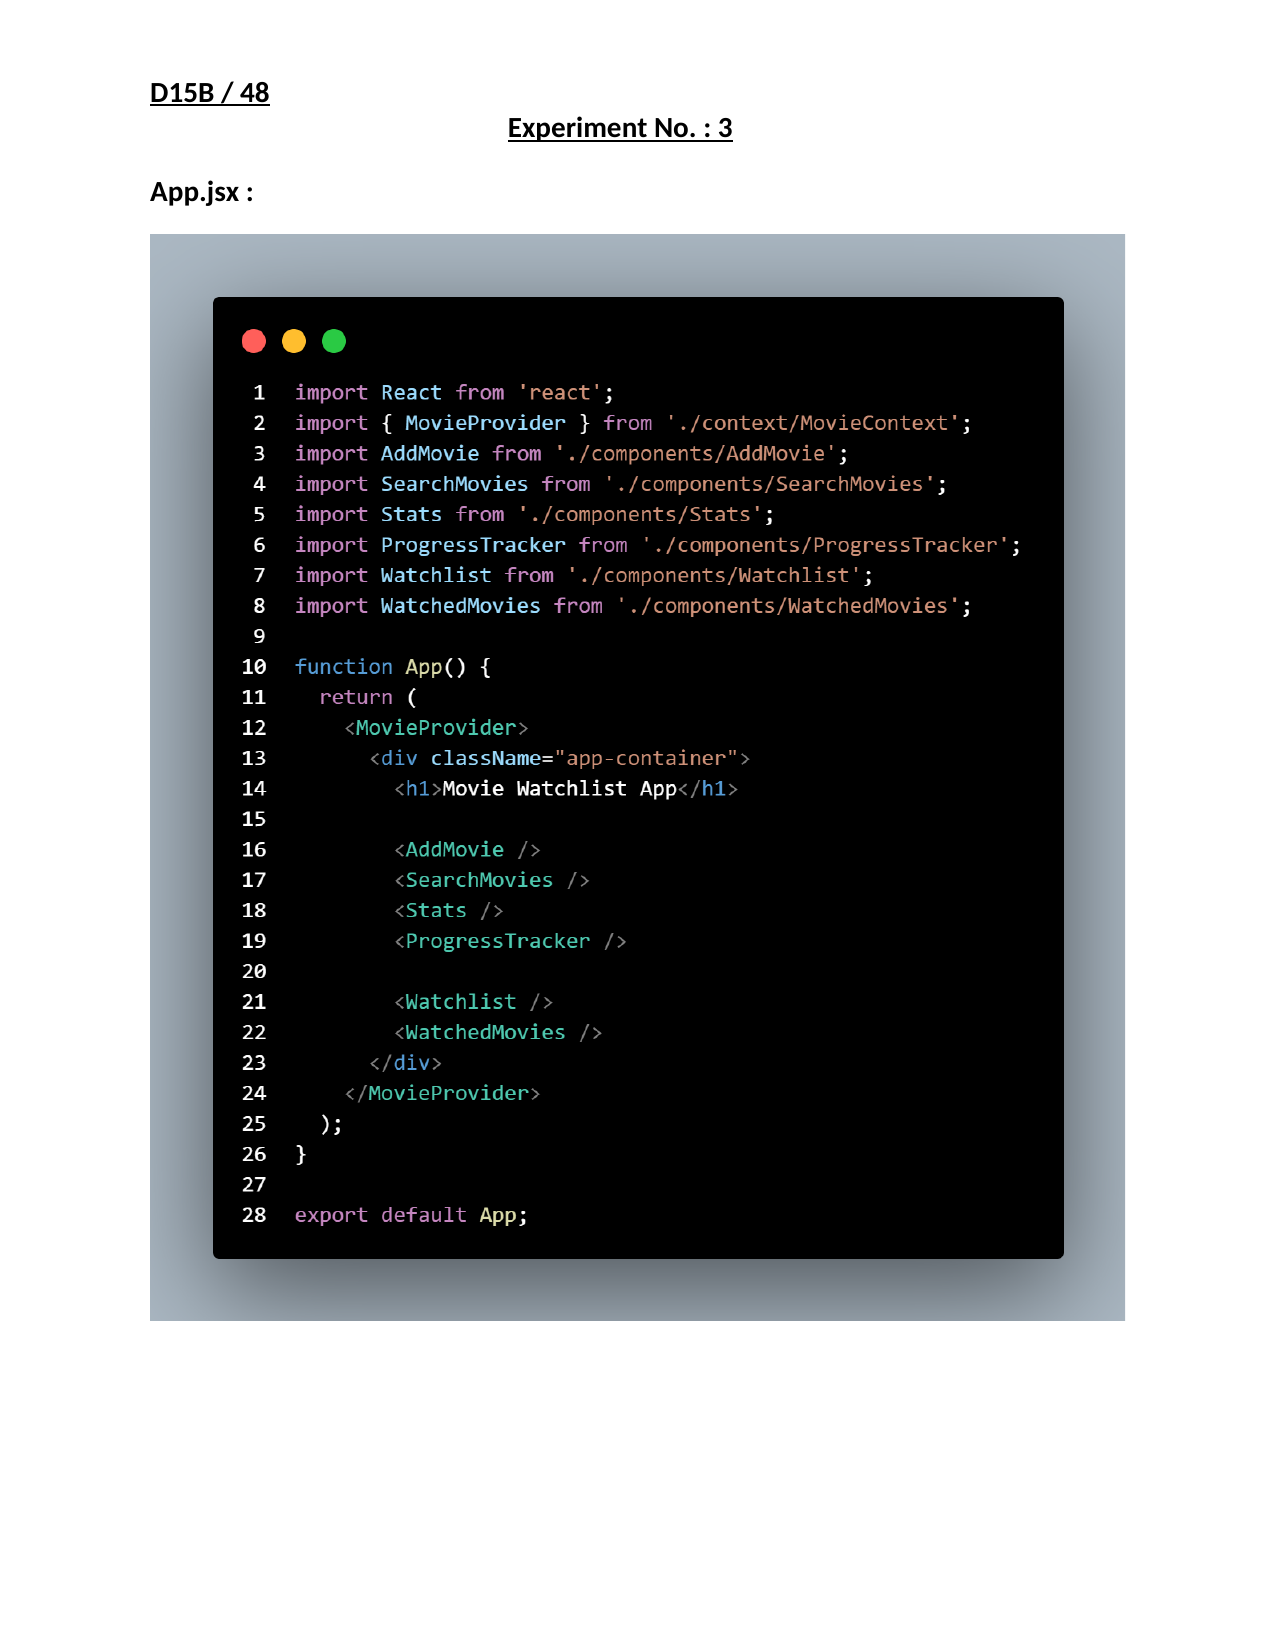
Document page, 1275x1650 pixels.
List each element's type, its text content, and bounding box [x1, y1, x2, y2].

text App.jsx : [150, 173, 1125, 209]
picture [150, 234, 1125, 1321]
